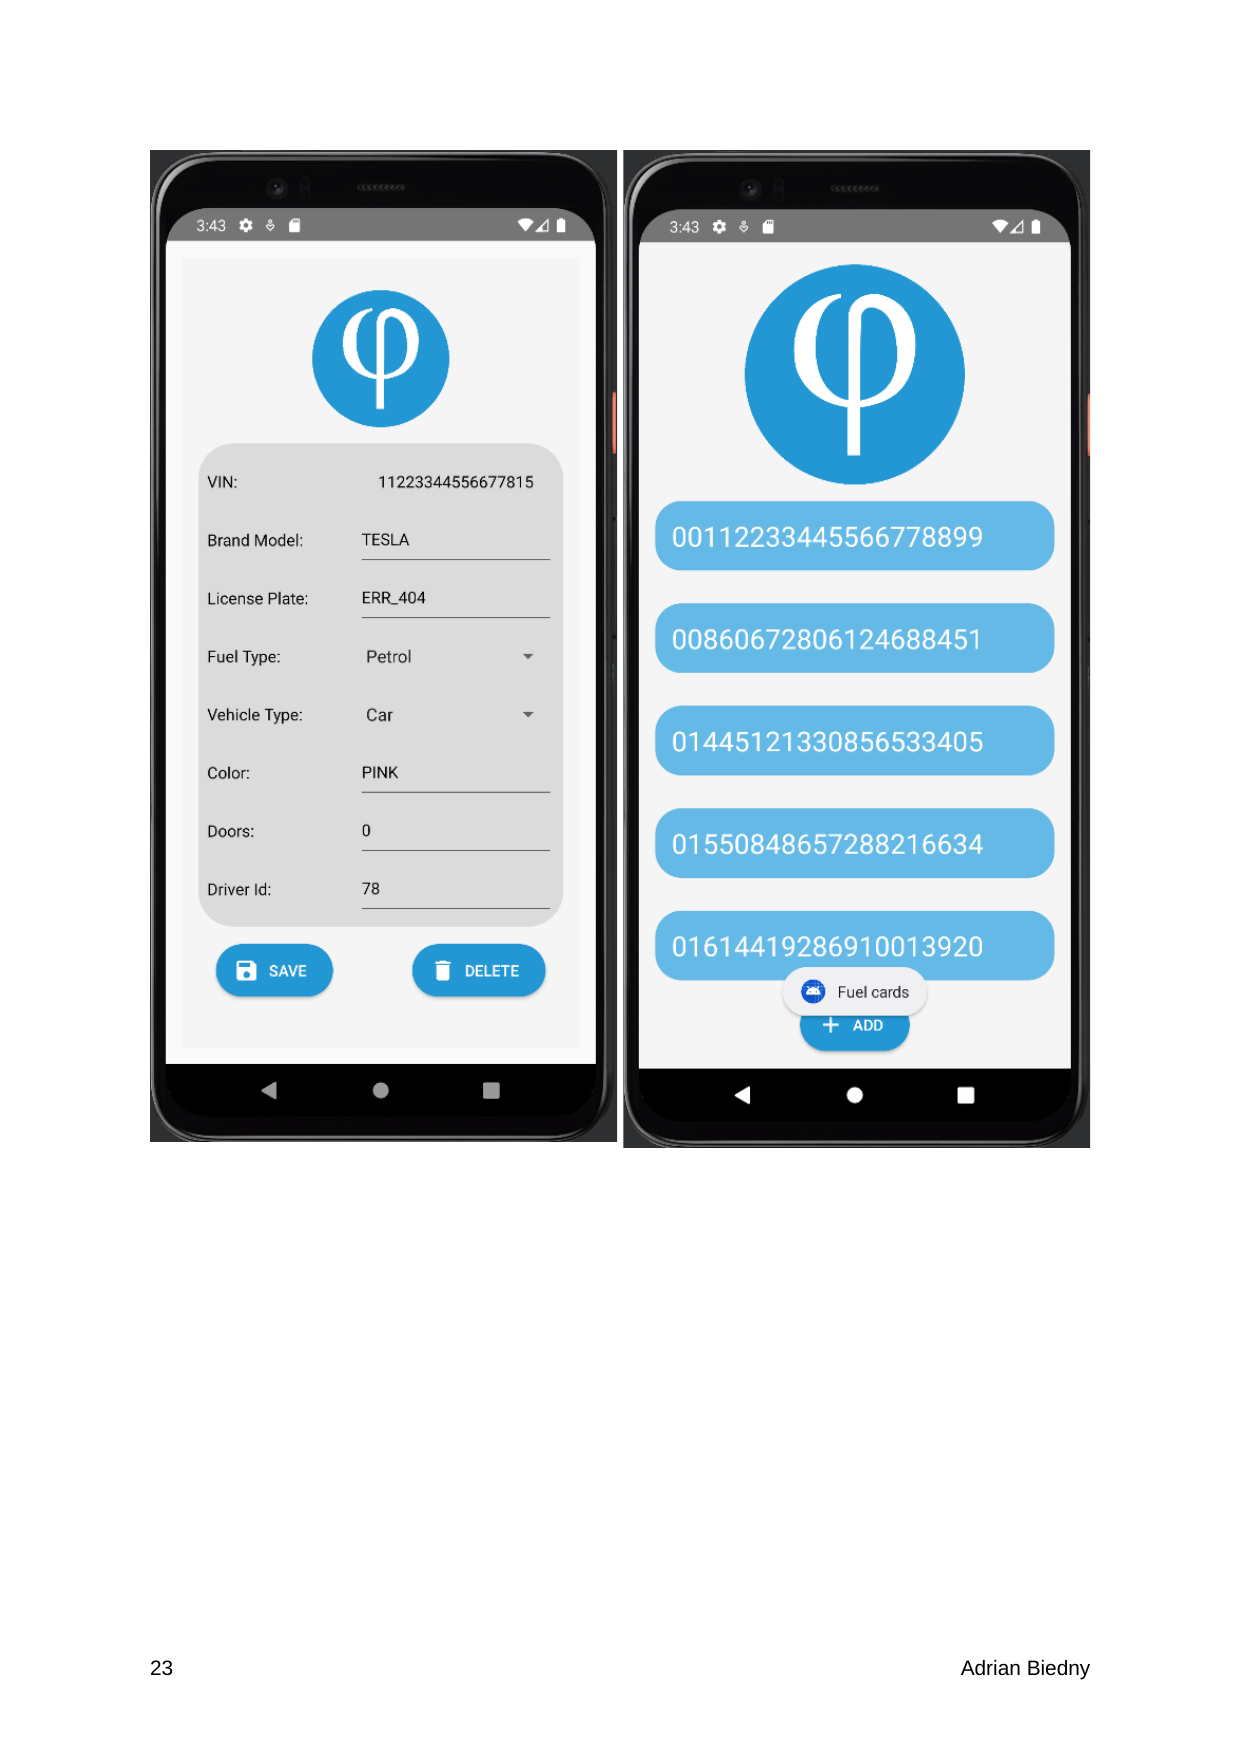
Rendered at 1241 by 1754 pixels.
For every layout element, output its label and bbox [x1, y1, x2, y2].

picture [623, 150, 1091, 1148]
picture [150, 150, 618, 1142]
